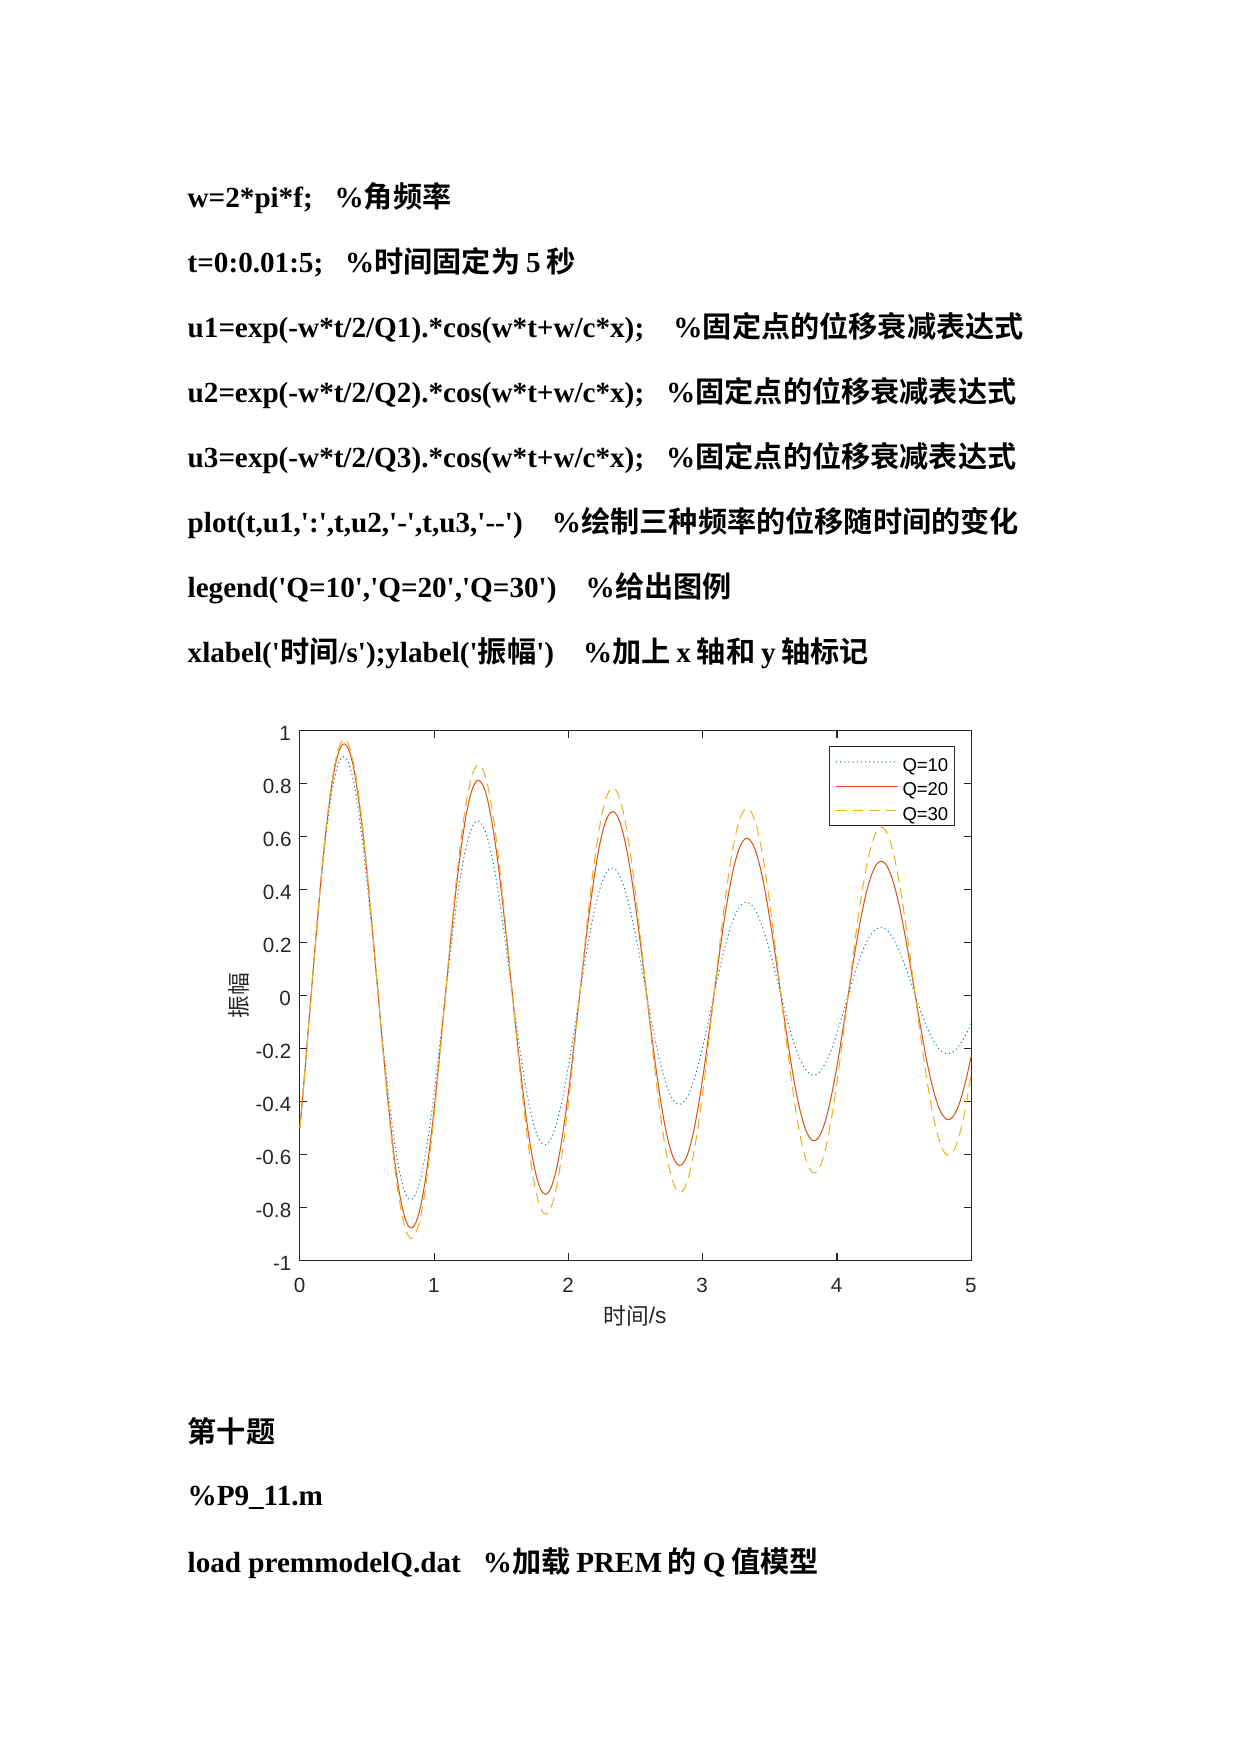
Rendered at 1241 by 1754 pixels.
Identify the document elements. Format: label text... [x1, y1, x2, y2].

text u3=exp(-w*t/2/Q3).*cos(w*t+w/c*x); %固定点的位移衰减表达式 [187, 422, 1053, 487]
text t=0:0.01:5; %时间固定为5秒 [187, 227, 1053, 292]
text 第十题 [187, 1397, 1053, 1462]
text xlabel('时间/s');ylabel('振幅') %加上x轴和y轴标记 [187, 617, 1053, 682]
text u2=exp(-w*t/2/Q2).*cos(w*t+w/c*x); %固定点的位移衰减表达式 [187, 357, 1053, 422]
text legend('Q=10','Q=20','Q=30') %给出图例 [187, 552, 1053, 617]
text w=2*pi*f; %角频率 [187, 162, 1053, 227]
text plot(t,u1,':',t,u2,'-',t,u3,'--') %绘制三种频率的位移随时间的变化 [187, 487, 1053, 552]
text %P9_11.m [187, 1462, 1053, 1527]
text load premmodelQ.dat %加载PREM的Q值模型 [187, 1527, 1053, 1592]
text u1=exp(-w*t/2/Q1).*cos(w*t+w/c*x); %固定点的位移衰减表达式 [187, 292, 1053, 357]
